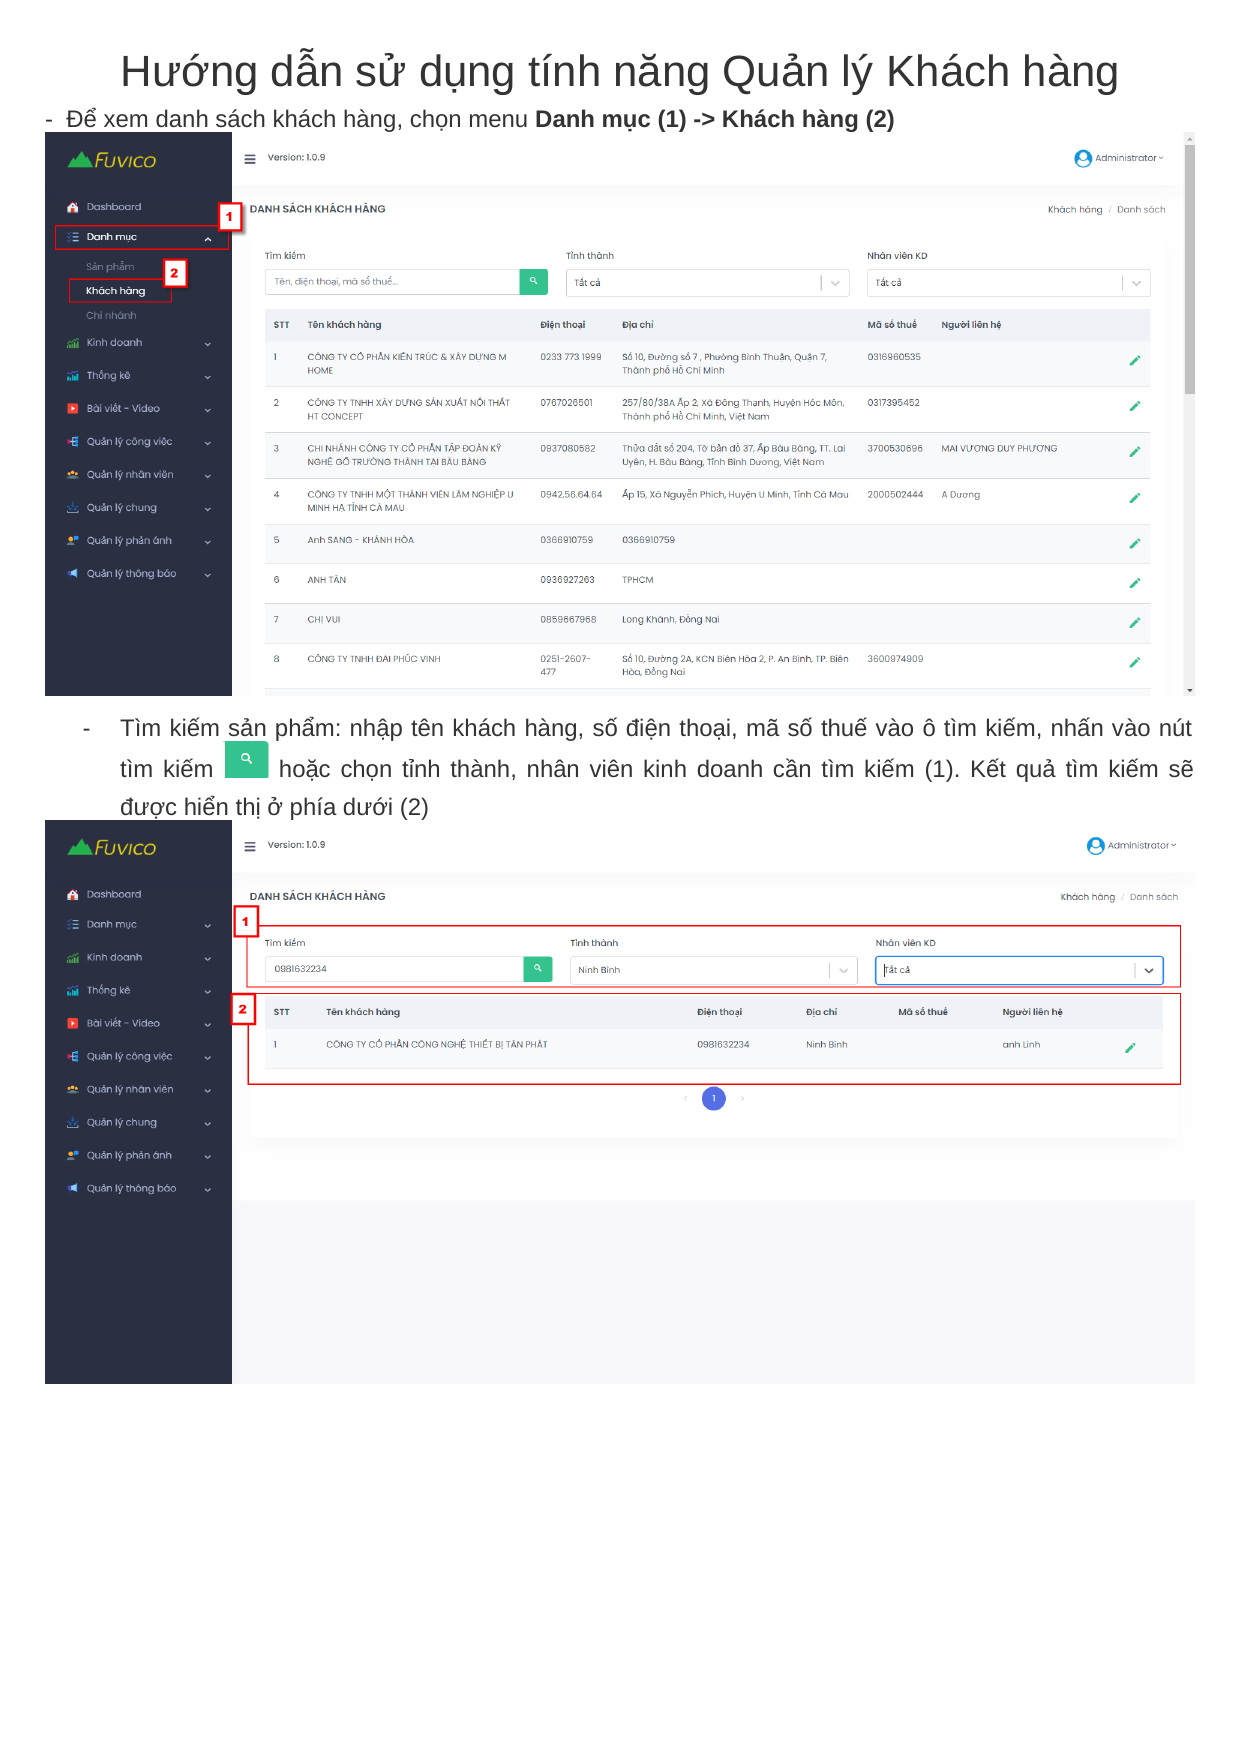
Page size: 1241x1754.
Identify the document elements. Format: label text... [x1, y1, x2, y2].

picture [45, 820, 1196, 1384]
picture [45, 132, 1196, 696]
text - Để xem danh sách khách hàng, chọn menu Danh mục (1) -> Khách hàng (2) [45, 95, 1195, 132]
picture [223, 741, 269, 778]
list Tìm kiếm sản phẩm: nhập tên khách hàng, số điện thoại, mã số thuế vào ô tìm kiếm, nhấn vào nút tìm kiếm hoặc chọn tỉnh thành, nhân viên kinh doanh cần tìm kiếm (1). Kết quả tìm kiếm sẽ được hiển thị ở phía dưới (2) [82, 704, 1195, 820]
subtitle Hướng dẫn sử dụng tính năng Quản lý Khách hàng [45, 45, 1195, 95]
